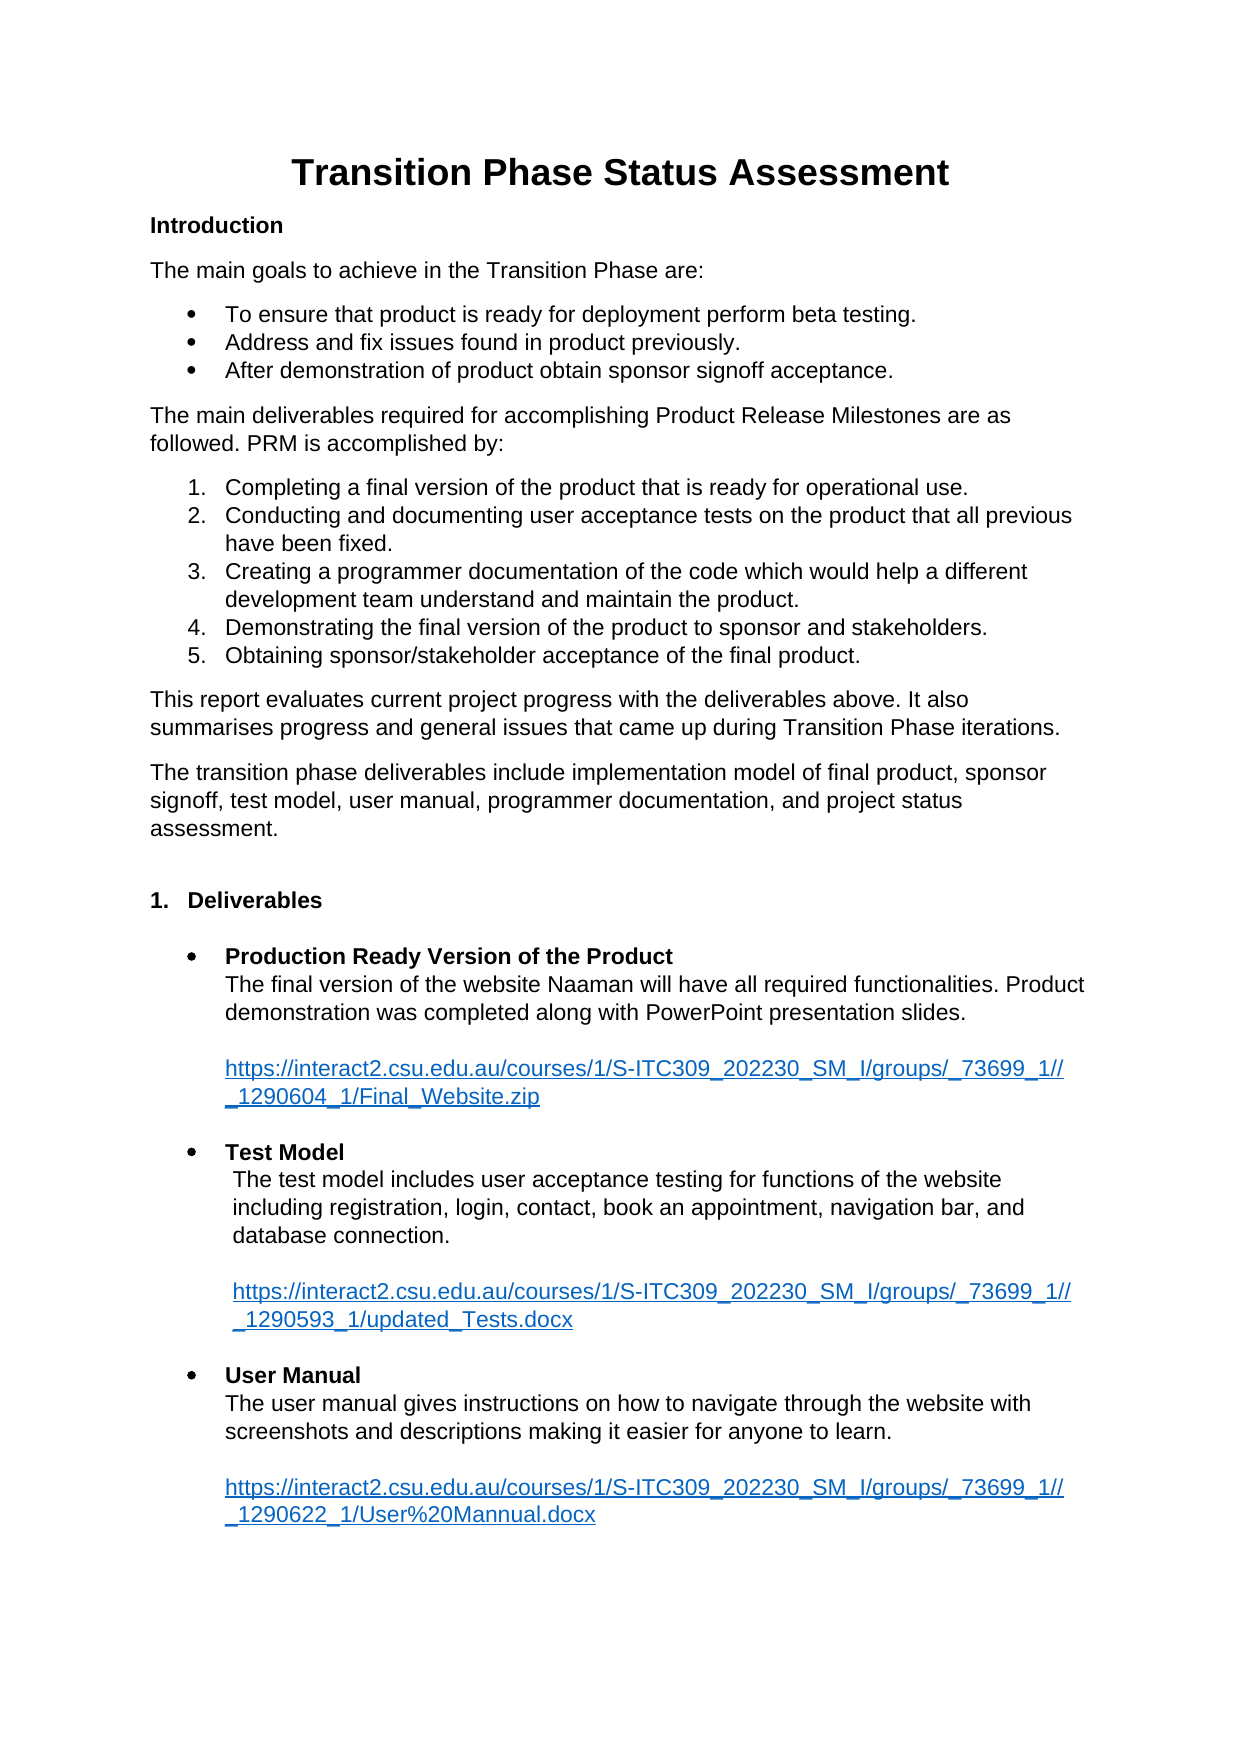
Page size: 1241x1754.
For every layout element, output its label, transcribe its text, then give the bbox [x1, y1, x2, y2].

list https://interact2.csu.edu.au/courses/1/S-ITC309_202230_SM_I/groups/_73699_1//_1290604_1/Final_Website.zip [225, 1055, 1090, 1109]
list The final version of the website Naaman will have all required functionalities. Product demonstration was completed along with PowerPoint presentation slides. [225, 971, 1090, 1025]
list Creating a programmer documentation of the code which would help a different development team understand and maintain the product. [187, 558, 1090, 612]
text Transition Phase Status Assessment [150, 150, 1090, 193]
text The main goals to achieve in the Transition Phase are: [150, 257, 1090, 283]
list Demonstrating the final version of the product to sponsor and stakeholders. [187, 614, 1090, 640]
list Completing a final version of the product that is ready for operational use. [187, 474, 1090, 501]
list Production Ready Version of the Product [187, 943, 1090, 969]
list Deliverables [150, 887, 1090, 914]
list To ensure that product is ready for deployment perform beta testing. [187, 301, 1090, 328]
list https://interact2.csu.edu.au/courses/1/S-ITC309_202230_SM_I/groups/_73699_1//_1290593_1/updated_Tests.docx [232, 1278, 1090, 1332]
list Conducting and documenting user acceptance tests on the product that all previous have been fixed. [187, 502, 1090, 557]
list User Manual [187, 1362, 1090, 1388]
list After demonstration of product obtain sponsor signoff acceptance. [187, 357, 1090, 384]
text The main deliverables required for accomplishing Product Release Milestones are as followed. PRM is accomplished by: [150, 402, 1090, 456]
list Address and fix issues found in product previously. [187, 329, 1090, 356]
list https://interact2.csu.edu.au/courses/1/S-ITC309_202230_SM_I/groups/_73699_1//_1290622_1/User%20Mannual.docx [225, 1473, 1090, 1528]
text Introduction [150, 212, 1090, 239]
text This report evaluates current project progress with the deliverables above. It also summarises progress and general issues that came up during Transition Phase iterations. [150, 686, 1090, 741]
list The test model includes user acceptance testing for functions of the website including registration, login, contact, book an appointment, navigation bar, and database connection. [232, 1166, 1090, 1249]
list The user manual gives instructions on how to navigate through the website with screenshots and descriptions making it easier for anyone to learn. [225, 1390, 1090, 1444]
list Obtaining sponsor/stakeholder acceptance of the final product. [187, 642, 1090, 668]
text The transition phase deliverables include implementation model of final product, sponsor signoff, test model, user manual, programmer documentation, and project status assessment. [150, 759, 1090, 841]
list Test Model [187, 1138, 1090, 1165]
